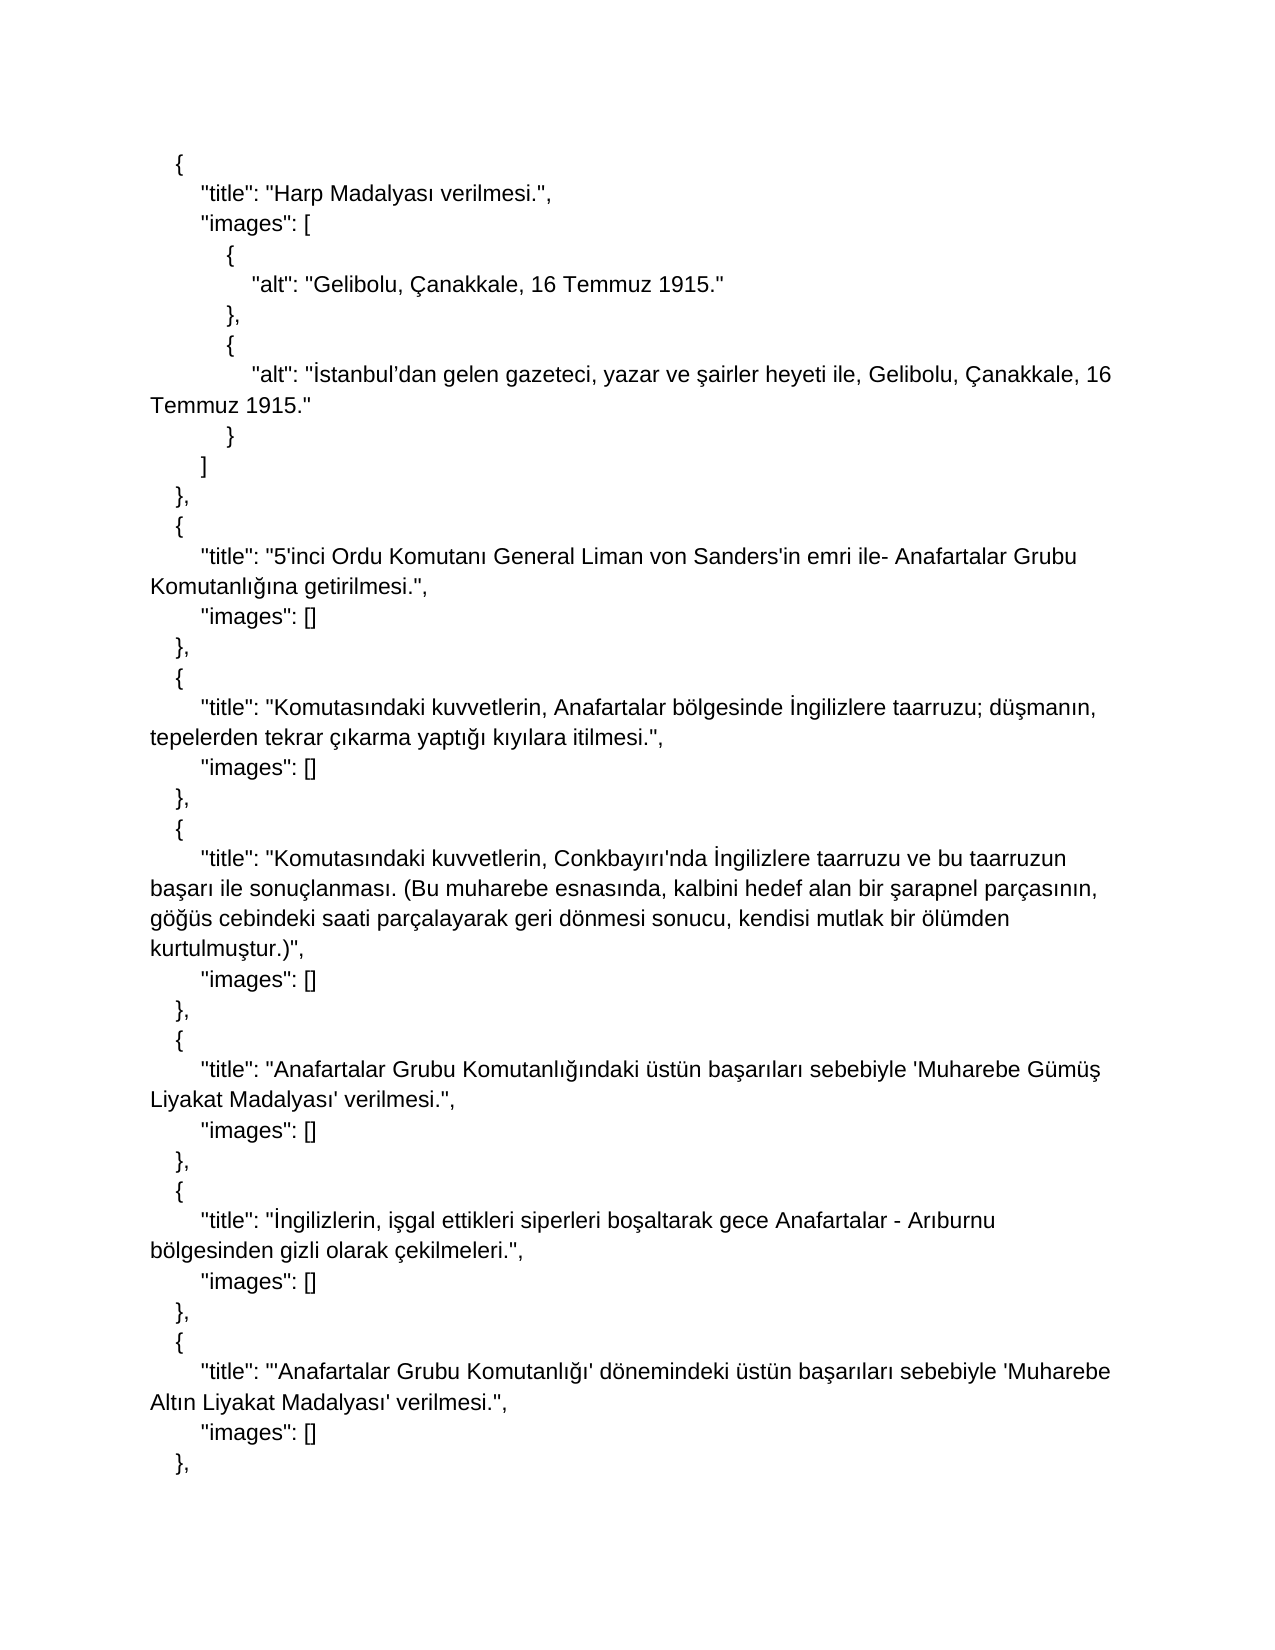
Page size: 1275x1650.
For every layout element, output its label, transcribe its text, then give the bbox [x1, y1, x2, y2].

text "title": "Anafartalar Grubu Komutanlığındaki üstün başarıları sebebiyle 'Muharebe Gümüş Liyakat Madalyası' verilmesi.", [150, 1056, 1125, 1113]
text ] [150, 452, 1125, 478]
text "title": "Harp Madalyası verilmesi.", [150, 180, 1125, 207]
text "images": [] [150, 966, 1125, 992]
text "images": [] [150, 1419, 1125, 1445]
text { [150, 1026, 1125, 1052]
text { [150, 150, 1125, 176]
text "images": [] [150, 1268, 1125, 1294]
text "title": "Komutasındaki kuvvetlerin, Conkbayırı'nda İngilizlere taarruzu ve bu taarruzun başarı ile sonuçlanması. (Bu muharebe esnasında, kalbini hedef alan bir şarapnel parçasının, göğüs cebindeki saati parçalayarak geri dönmesi sonucu, kendisi mutlak bir ölümden kurtulmuştur.)", [150, 845, 1125, 962]
text { [150, 512, 1125, 539]
text "title": "İngilizlerin, işgal ettikleri siperleri boşaltarak gece Anafartalar - Arıburnu bölgesinden gizli olarak çekilmeleri.", [150, 1207, 1125, 1264]
text { [150, 241, 1125, 267]
text "alt": "Gelibolu, Çanakkale, 16 Temmuz 1915." [150, 271, 1125, 297]
text { [150, 331, 1125, 358]
text }, [150, 1147, 1125, 1173]
text }, [150, 301, 1125, 327]
text }, [150, 784, 1125, 811]
text "images": [] [150, 1117, 1125, 1143]
text }, [150, 633, 1125, 660]
text "title": "'Anafartalar Grubu Komutanlığı' dönemindeki üstün başarıları sebebiyle 'Muharebe Altın Liyakat Madalyası' verilmesi.", [150, 1358, 1125, 1415]
text "images": [] [150, 754, 1125, 781]
text }, [150, 1449, 1125, 1475]
text "title": "5'inci Ordu Komutanı General Liman von Sanders'in emri ile- Anafartalar Grubu Komutanlığına getirilmesi.", [150, 543, 1125, 599]
text { [150, 663, 1125, 690]
text { [150, 1177, 1125, 1203]
text "images": [ [150, 210, 1125, 237]
text }, [150, 1298, 1125, 1324]
text }, [150, 996, 1125, 1022]
text "alt": "İstanbul’dan gelen gazeteci, yazar ve şairler heyeti ile, Gelibolu, Çanakkale, 16 Temmuz 1915." [150, 361, 1125, 418]
text "title": "Komutasındaki kuvvetlerin, Anafartalar bölgesinde İngilizlere taarruzu; düşmanın, tepelerden tekrar çıkarma yaptığı kıyılara itilmesi.", [150, 694, 1125, 750]
text }, [150, 482, 1125, 509]
text "images": [] [150, 603, 1125, 629]
text { [150, 1328, 1125, 1354]
text { [150, 814, 1125, 841]
text } [150, 422, 1125, 448]
